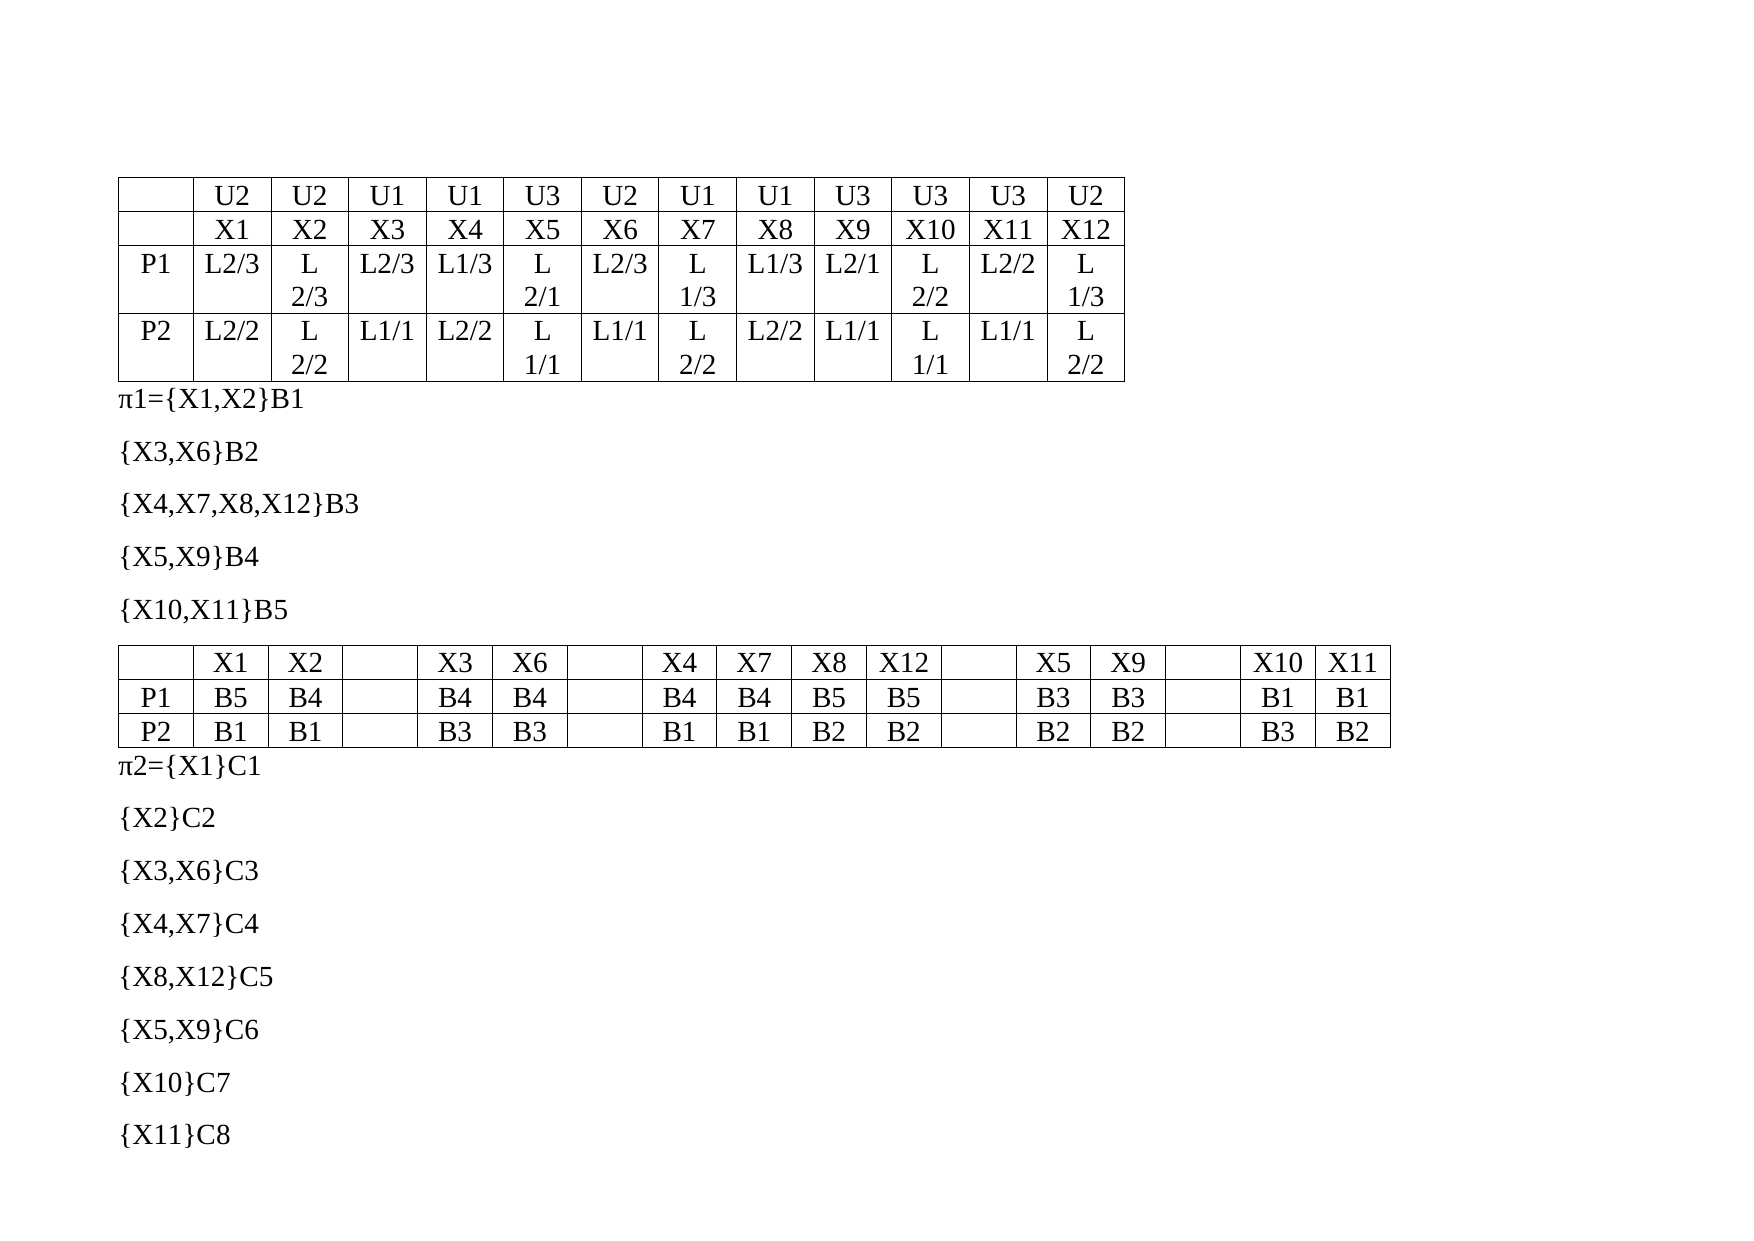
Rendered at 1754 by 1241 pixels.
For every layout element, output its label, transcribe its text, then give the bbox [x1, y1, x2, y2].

table_cell L1/1 [970, 314, 1047, 381]
table_cell X8 [737, 212, 814, 245]
table_header [343, 646, 417, 679]
table_cell B3 [1091, 680, 1165, 713]
table_header [568, 646, 642, 679]
text {X10,X11}B5 [118, 592, 1636, 626]
text {X10}C7 [118, 1065, 1636, 1098]
table_header [119, 646, 193, 679]
table_cell B1 [717, 714, 791, 747]
table_cell B2 [1316, 714, 1390, 747]
table_cell X2 [272, 212, 348, 245]
table_header U3 [504, 178, 581, 211]
table_header U1 [737, 178, 814, 211]
table_cell X10 [892, 212, 969, 245]
table_cell B1 [1316, 680, 1390, 713]
table_cell L2/2 [970, 246, 1047, 313]
table_header X5 [1017, 646, 1090, 679]
table_cell X4 [427, 212, 503, 245]
table_cell L2/2 [427, 314, 503, 381]
table_cell L2/3 [194, 246, 271, 313]
table_cell L2/2 [1048, 314, 1124, 381]
table_cell B4 [643, 680, 716, 713]
table_header [942, 646, 1016, 679]
table_header U2 [272, 178, 348, 211]
table_header U2 [1048, 178, 1124, 211]
table_cell L1/1 [504, 314, 581, 381]
table_cell B4 [717, 680, 791, 713]
text {X5,X9}C6 [118, 1012, 1636, 1045]
table_cell L2/3 [272, 246, 348, 313]
table_cell X3 [349, 212, 426, 245]
table_cell [343, 714, 417, 747]
table_cell B1 [269, 714, 342, 747]
table_cell B2 [1091, 714, 1165, 747]
table_cell L2/2 [194, 314, 271, 381]
table_header X3 [418, 646, 492, 679]
table_header U3 [815, 178, 891, 211]
table_cell L1/1 [892, 314, 969, 381]
table_cell L1/1 [349, 314, 426, 381]
table_cell X11 [970, 212, 1047, 245]
table_cell X7 [659, 212, 736, 245]
table_cell X12 [1048, 212, 1124, 245]
table_header U1 [427, 178, 503, 211]
table_cell L1/3 [427, 246, 503, 313]
table_cell P2 [119, 314, 193, 381]
table_cell [1166, 680, 1240, 713]
table_header X6 [493, 646, 567, 679]
text {X4,X7}C4 [118, 906, 1636, 940]
table_cell B2 [867, 714, 941, 747]
table_cell L2/3 [582, 246, 658, 313]
table_cell [568, 714, 642, 747]
table_cell [119, 212, 193, 245]
text {X3,X6}B2 [118, 434, 1636, 467]
table_cell X1 [194, 212, 271, 245]
table_cell [942, 680, 1016, 713]
table_header X2 [269, 646, 342, 679]
table_cell L2/2 [737, 314, 814, 381]
table_cell L2/1 [815, 246, 891, 313]
table_cell L2/1 [504, 246, 581, 313]
table_header X11 [1316, 646, 1390, 679]
table_cell B1 [643, 714, 716, 747]
table_cell B4 [493, 680, 567, 713]
table_cell [343, 680, 417, 713]
table_header U1 [659, 178, 736, 211]
table_cell X6 [582, 212, 658, 245]
table_header X1 [194, 646, 268, 679]
table_cell L1/1 [582, 314, 658, 381]
table_cell B2 [792, 714, 866, 747]
table_cell B1 [194, 714, 268, 747]
table_cell B5 [194, 680, 268, 713]
table_header X8 [792, 646, 866, 679]
table_header U2 [194, 178, 271, 211]
table_cell L1/3 [737, 246, 814, 313]
table_cell L2/3 [349, 246, 426, 313]
table_cell P2 [119, 714, 193, 747]
table_cell L1/3 [659, 246, 736, 313]
table_header U1 [349, 178, 426, 211]
table_header X10 [1241, 646, 1315, 679]
table_cell B5 [792, 680, 866, 713]
table_cell [1166, 714, 1240, 747]
table_header X7 [717, 646, 791, 679]
text π2={X1}C1 [118, 748, 1636, 781]
table_header U3 [970, 178, 1047, 211]
text π1={X1,X2}B1 [118, 381, 1636, 414]
table_cell B5 [867, 680, 941, 713]
table_cell L2/2 [272, 314, 348, 381]
table_cell L2/2 [659, 314, 736, 381]
table_header X9 [1091, 646, 1165, 679]
text {X5,X9}B4 [118, 539, 1636, 573]
table_cell B4 [418, 680, 492, 713]
table_cell B3 [418, 714, 492, 747]
table_header X12 [867, 646, 941, 679]
table_header X4 [643, 646, 716, 679]
text {X2}C2 [118, 801, 1636, 834]
table_cell B3 [493, 714, 567, 747]
table_cell B3 [1017, 680, 1090, 713]
table_cell B3 [1241, 714, 1315, 747]
table_header [1166, 646, 1240, 679]
table_cell X5 [504, 212, 581, 245]
table_cell L1/1 [815, 314, 891, 381]
table_cell [568, 680, 642, 713]
table_cell B4 [269, 680, 342, 713]
table_cell B2 [1017, 714, 1090, 747]
table_cell P1 [119, 680, 193, 713]
table_header U2 [582, 178, 658, 211]
table_cell [942, 714, 1016, 747]
table_cell L2/2 [892, 246, 969, 313]
table_cell P1 [119, 246, 193, 313]
table_cell L1/3 [1048, 246, 1124, 313]
table_header [119, 178, 193, 211]
text {X8,X12}C5 [118, 959, 1636, 993]
table_cell X9 [815, 212, 891, 245]
table_cell B1 [1241, 680, 1315, 713]
text {X11}C8 [118, 1117, 1636, 1151]
text {X4,X7,X8,X12}B3 [118, 487, 1636, 520]
text {X3,X6}C3 [118, 853, 1636, 887]
table_header U3 [892, 178, 969, 211]
